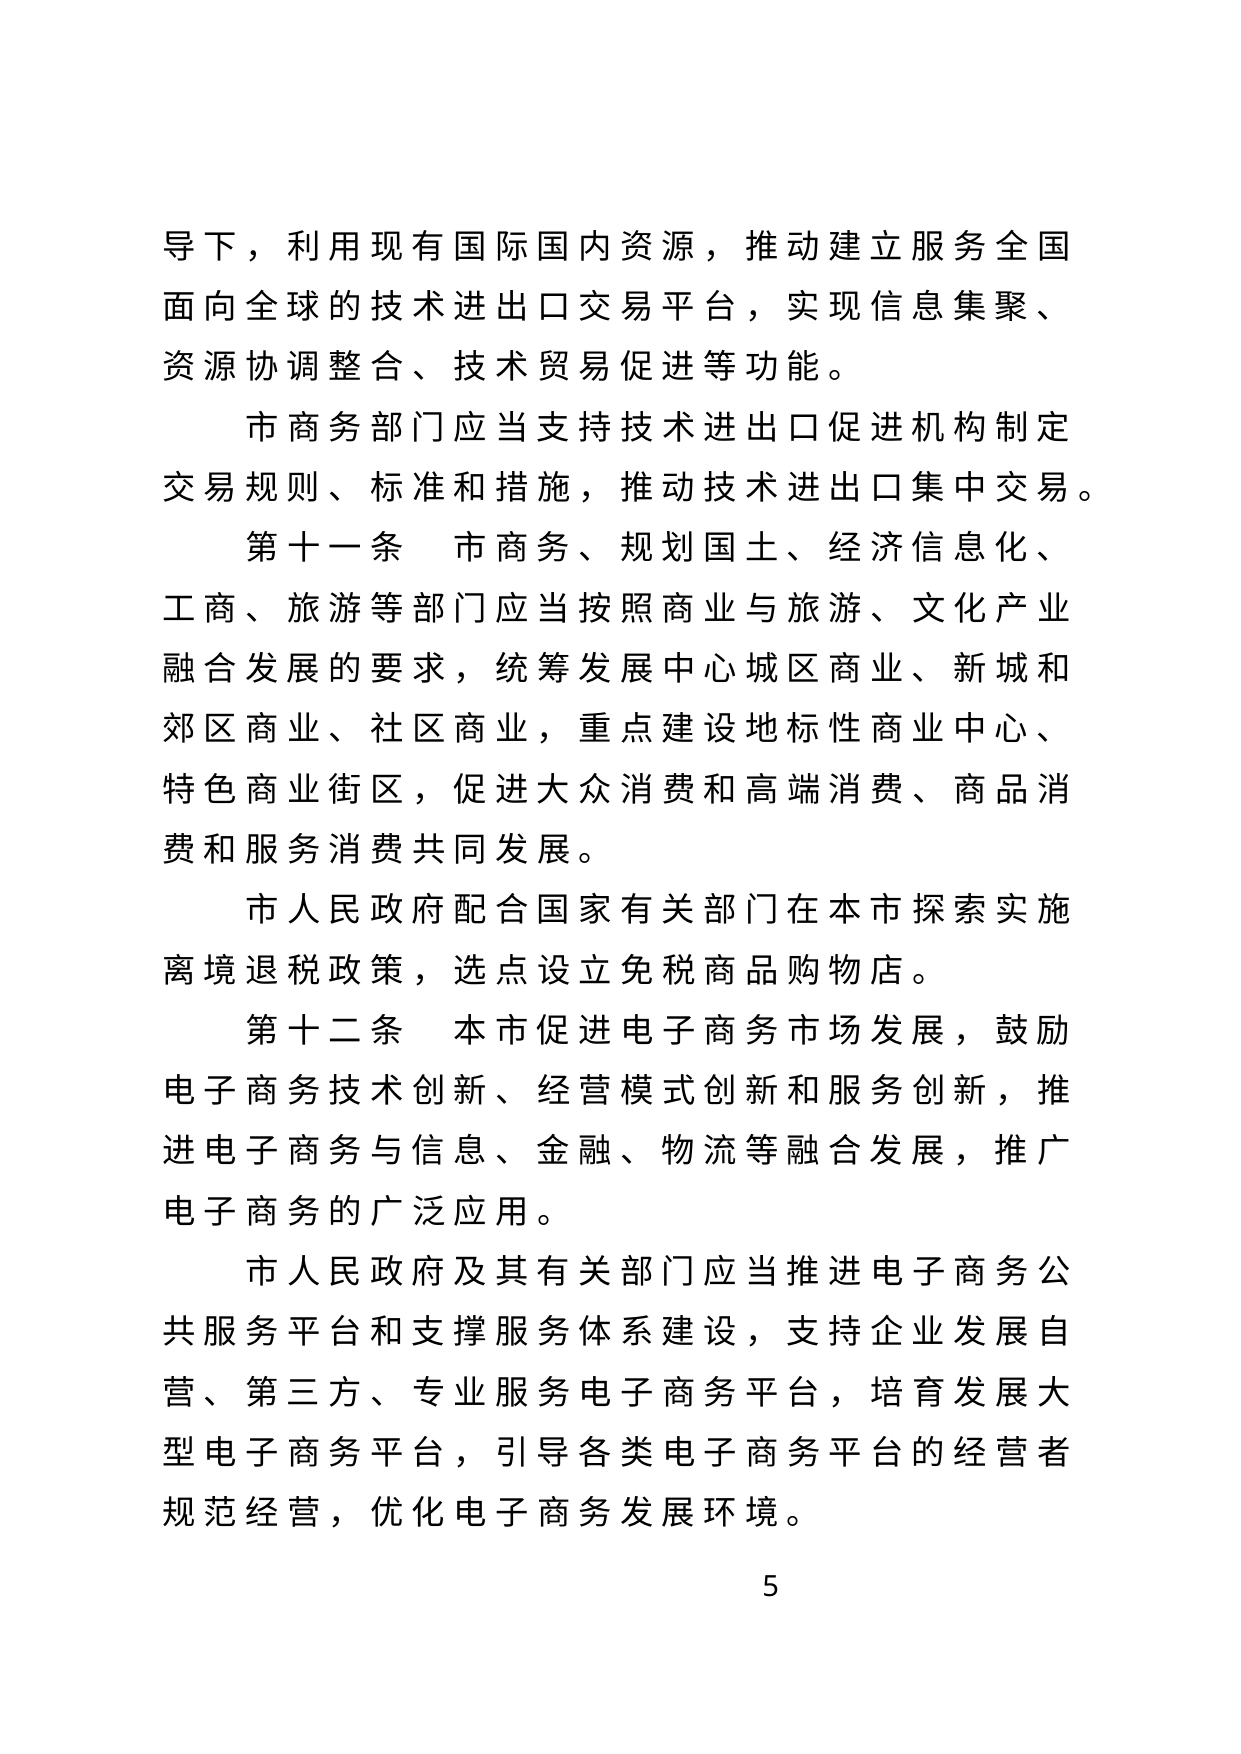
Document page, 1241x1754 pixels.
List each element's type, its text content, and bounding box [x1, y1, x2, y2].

text 第十二条 本市促进电子商务市场发展，鼓励电子商务技术创新、经营模式创新和服务创新，推进电子商务与信息、金融、物流等融合发展，推广电子商务的广泛应用。 [162, 998, 1078, 1239]
text 市人民政府配合国家有关部门在本市探索实施离境退税政策，选点设立免税商品购物店。 [162, 877, 1078, 998]
text 市人民政府及其有关部门应当推进电子商务公共服务平台和支撑服务体系建设，支持企业发展自营、第三方、专业服务电子商务平台，培育发展大型电子商务平台，引导各类电子商务平台的经营者规范经营，优化电子商务发展环境。 [162, 1239, 1078, 1540]
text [162, 213, 1078, 394]
text 市商务部门应当支持技术进出口促进机构制定交易规则、标准和措施，推动技术进出口集中交易。 [162, 394, 1078, 515]
text 第十一条 市商务、规划国土、经济信息化、工商、旅游等部门应当按照商业与旅游、文化产业融合发展的要求，统筹发展中心城区商业、新城和郊区商业、社区商业，重点建设地标性商业中心、特色商业街区，促进大众消费和高端消费、商品消费和服务消费共同发展。 [162, 515, 1078, 877]
